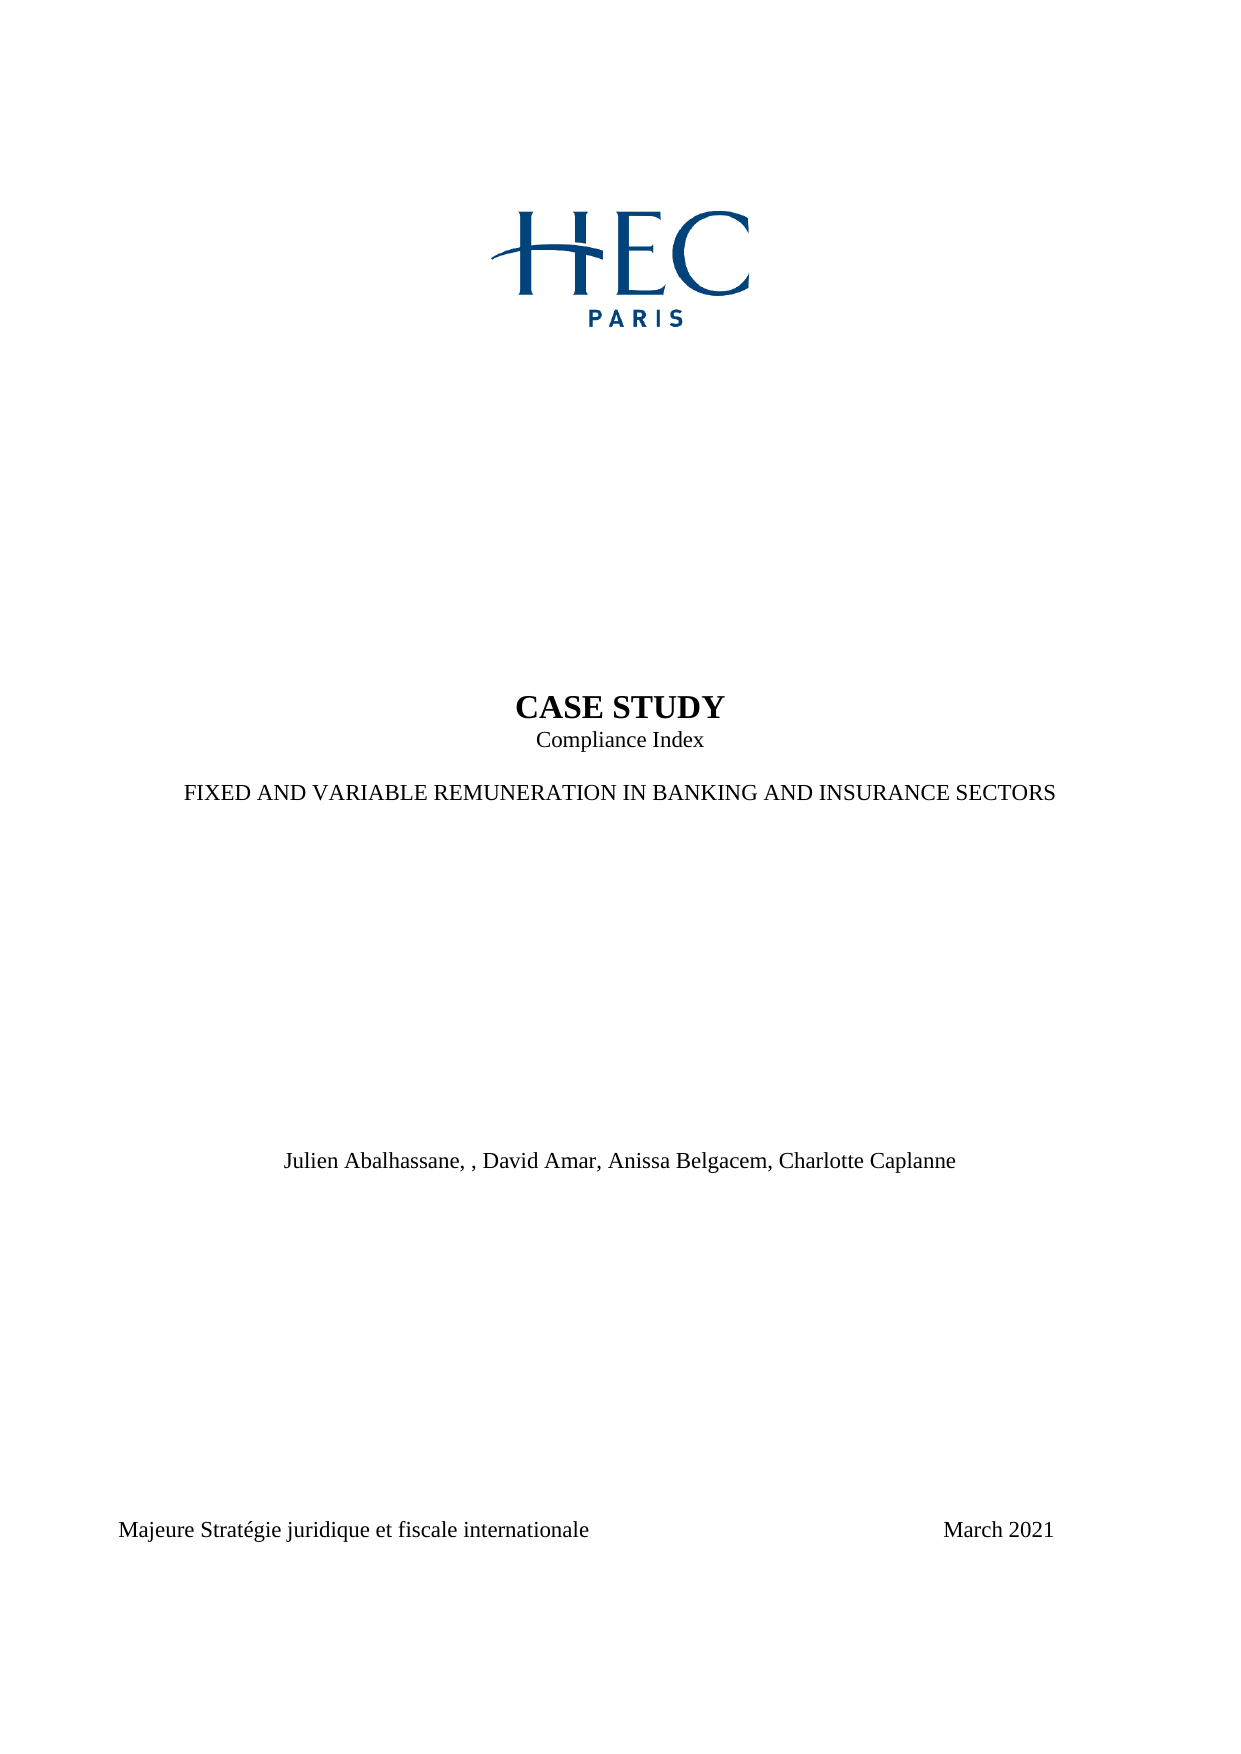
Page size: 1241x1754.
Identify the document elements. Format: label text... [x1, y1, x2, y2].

text Julien Abalhassane, , David Amar, Anissa Belgacem, Charlotte Caplanne [118, 1148, 1122, 1174]
text Compliance Index [118, 726, 1122, 752]
picture [478, 194, 762, 343]
text Majeure Stratégie juridique et fiscale internationale March 2021 [118, 1517, 1122, 1543]
subtitle FIXED AND VARIABLE REMUNERATION IN BANKING AND INSURANCE SECTORS [118, 779, 1122, 805]
subtitle CASE STUDY [118, 688, 1122, 726]
